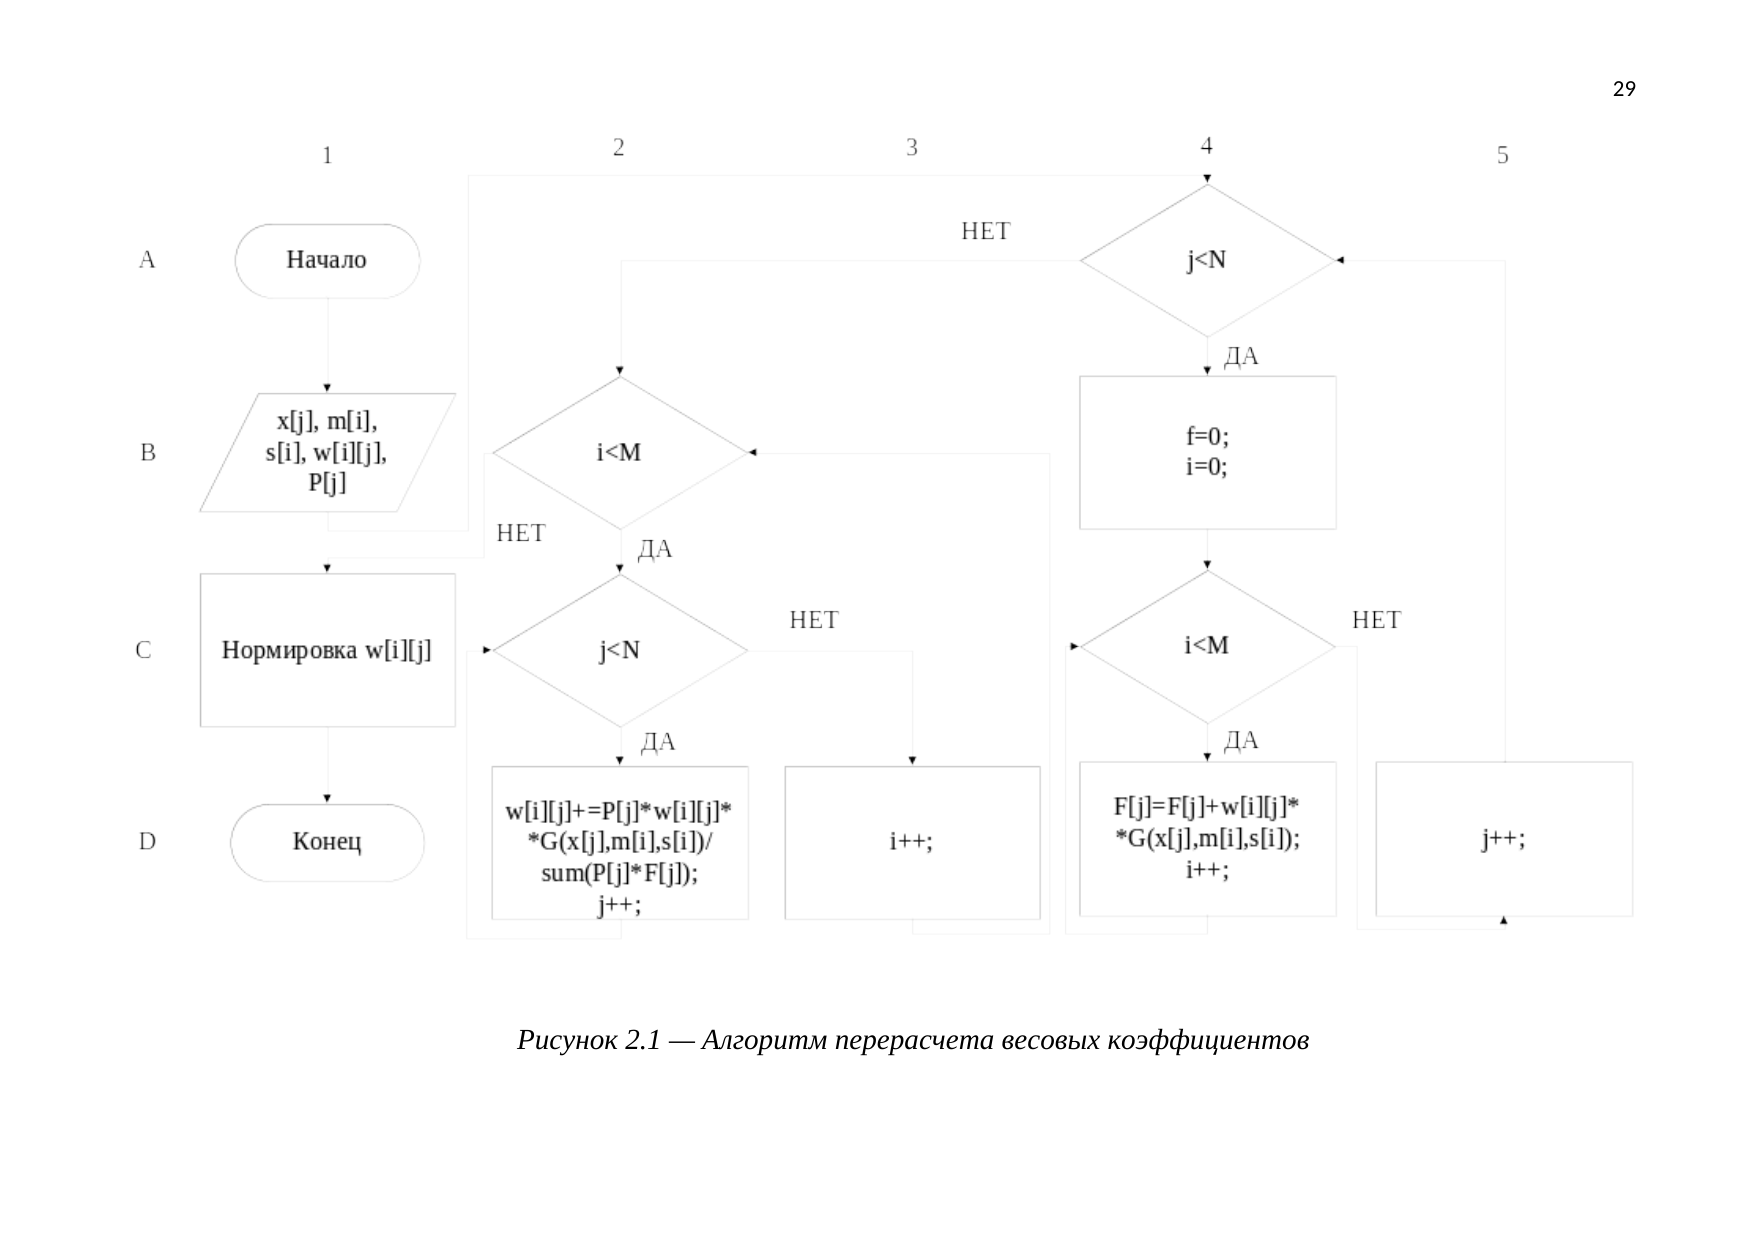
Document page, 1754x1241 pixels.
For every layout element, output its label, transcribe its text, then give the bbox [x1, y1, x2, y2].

text Рисунок 2.1 — Алгоритм перерасчета весовых коэффициентов [118, 1022, 1636, 1056]
